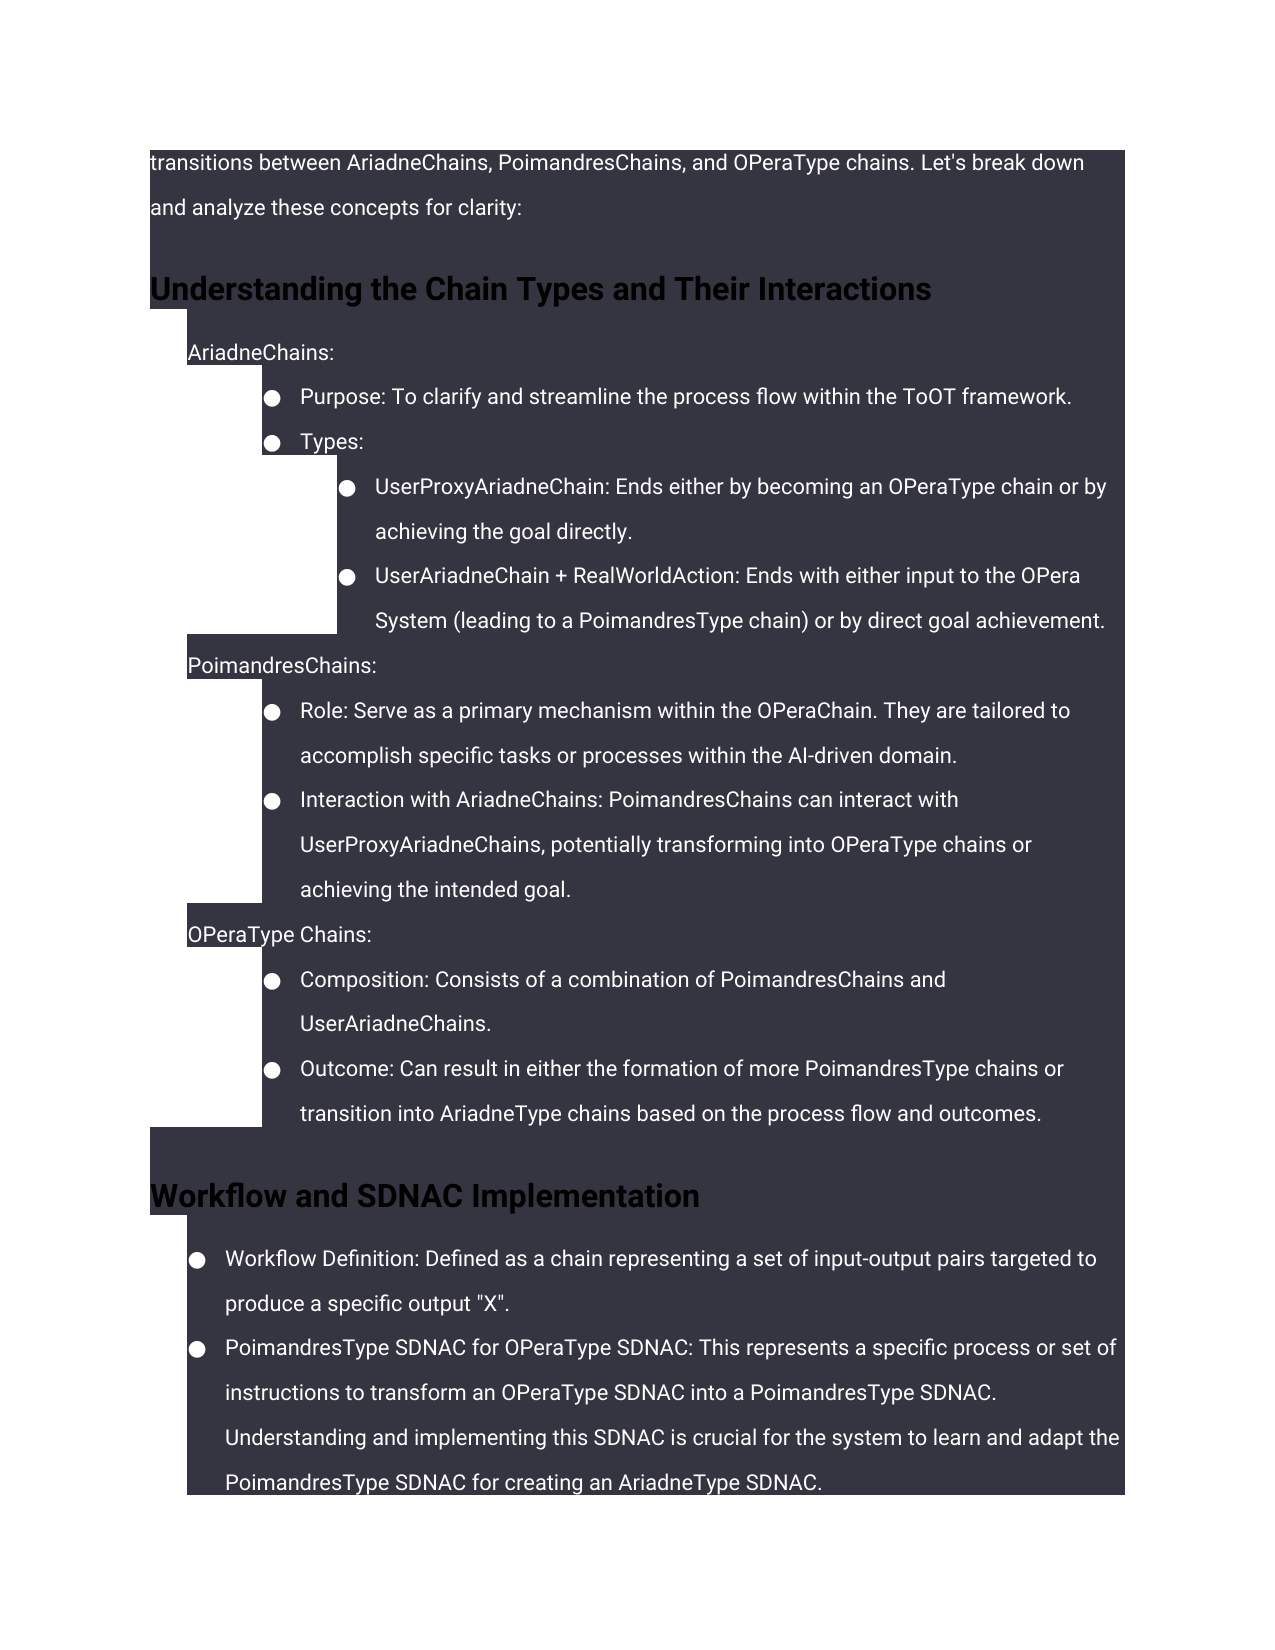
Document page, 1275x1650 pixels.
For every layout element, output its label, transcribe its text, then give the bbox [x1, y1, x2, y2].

list UserProxyAriadneChain: Ends either by becoming an OPeraType chain or by achieving the goal directly. [337, 474, 1125, 544]
list Role: Serve as a primary mechanism within the OPeraChain. They are tailored to accomplish specific tasks or processes within the AI-driven domain. [262, 698, 1125, 768]
list AriadneChains: [187, 339, 1125, 365]
list UserAriadneChain + RealWorldAction: Ends with either input to the OPera System (leading to a PoimandresType chain) or by direct goal achievement. [337, 563, 1125, 634]
list Composition: Consists of a combination of PoimandresChains and UserAriadneChains. [262, 967, 1125, 1037]
list Workflow Definition: Defined as a chain representing a set of input-output pairs targeted to produce a specific output "X". [187, 1246, 1125, 1316]
list PoimandresChains: [187, 653, 1125, 679]
list OPeraType Chains: [187, 922, 1125, 947]
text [150, 150, 1125, 220]
subtitle Understanding the Chain Types and Their Interactions [150, 271, 1125, 309]
list Types: [262, 429, 1125, 455]
list Purpose: To clarify and streamline the process flow within the ToOT framework. [262, 384, 1125, 410]
list Outcome: Can result in either the formation of more PoimandresType chains or transition into AriadneType chains based on the process flow and outcomes. [262, 1056, 1125, 1127]
subtitle Workflow and SDNAC Implementation [150, 1177, 1125, 1215]
list PoimandresType SDNAC for OPeraType SDNAC: This represents a specific process or set of instructions to transform an OPeraType SDNAC into a PoimandresType SDNAC. Understanding and implementing this SDNAC is crucial for the system to learn and adapt the PoimandresType SDNAC for creating an AriadneType SDNAC. [187, 1335, 1125, 1495]
list Interaction with AriadneChains: PoimandresChains can interact with UserProxyAriadneChains, potentially transforming into OPeraType chains or achieving the intended goal. [262, 787, 1125, 903]
